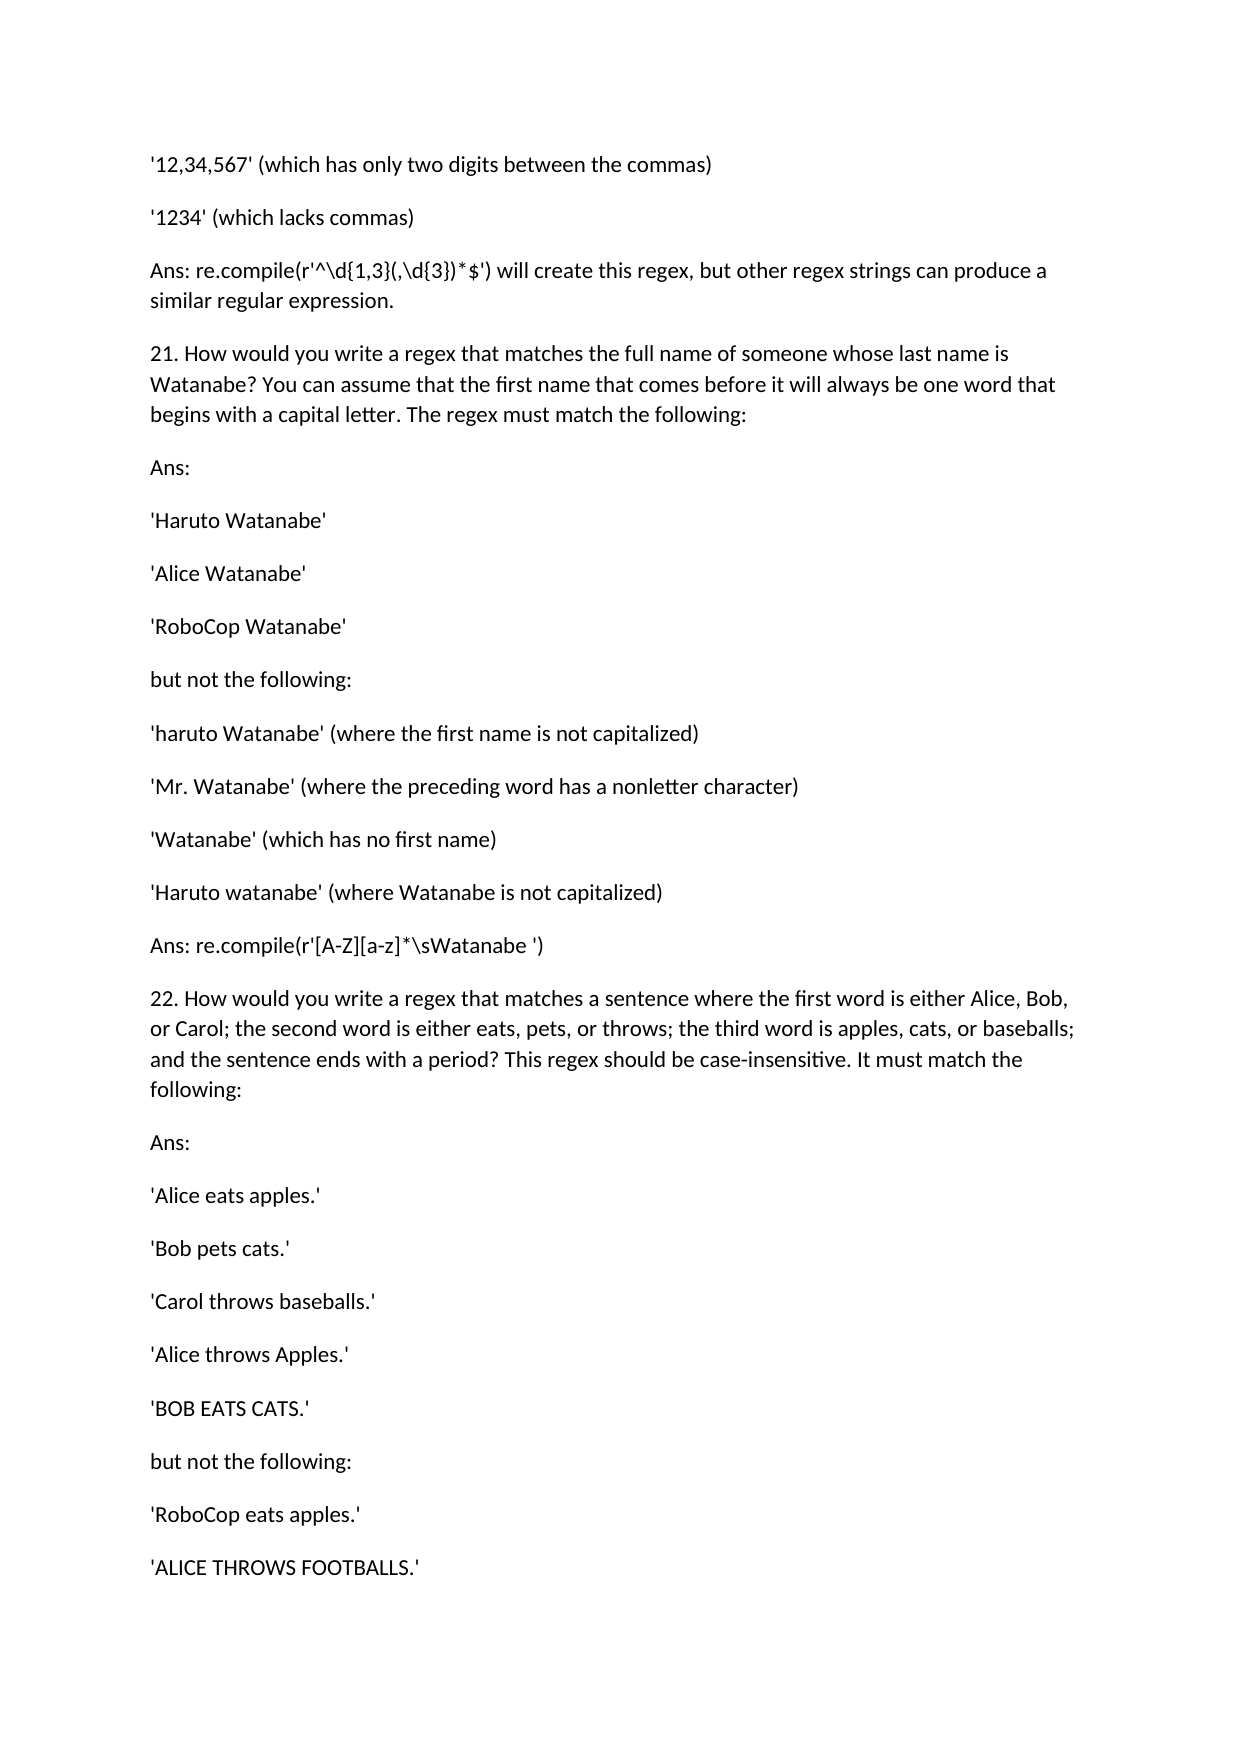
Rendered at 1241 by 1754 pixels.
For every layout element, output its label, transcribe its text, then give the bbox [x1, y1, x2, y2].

text Ans: re.compile(r'^\d{1,3}(,\d{3})*$') will create this regex, but other regex strings can produce a similar regular expression. [150, 256, 1090, 314]
text 'Alice throws Apples.' [150, 1341, 1090, 1369]
text but not the following: [150, 1447, 1090, 1475]
text 'Haruto watanabe' (where Watanabe is not capitalized) [150, 878, 1090, 906]
text Ans: [150, 1128, 1090, 1156]
text Ans: [150, 453, 1090, 481]
text 'Watanabe' (which has no first name) [150, 825, 1090, 853]
text 'BOB EATS CATS.' [150, 1394, 1090, 1422]
text 'Mr. Watanabe' (where the preceding word has a nonletter character) [150, 772, 1090, 800]
text 21. How would you write a regex that matches the full name of someone whose last name is Watanabe? You can assume that the first name that comes before it will always be one word that begins with a capital letter. The regex must match the following: [150, 339, 1090, 428]
text 'RoboCop eats apples.' [150, 1500, 1090, 1528]
text 'Alice Watanabe' [150, 559, 1090, 587]
text 'Haruto Watanabe' [150, 506, 1090, 534]
text 'haruto Watanabe' (where the first name is not capitalized) [150, 719, 1090, 747]
text 'Bob pets cats.' [150, 1234, 1090, 1262]
text Ans: re.compile(r'[A-Z][a-z]*\sWatanabe ') [150, 931, 1090, 959]
text 22. How would you write a regex that matches a sentence where the first word is either Alice, Bob, or Carol; the second word is either eats, pets, or throws; the third word is apples, cats, or baseballs; and the sentence ends with a period? This regex should be case-insensitive. It must match the following: [150, 984, 1090, 1103]
text 'ALICE THROWS FOOTBALLS.' [150, 1553, 1090, 1581]
text 'Carol throws baseballs.' [150, 1287, 1090, 1316]
text '12,34,567' (which has only two digits between the commas) [150, 150, 1090, 178]
text 'RoboCop Watanabe' [150, 612, 1090, 641]
text but not the following: [150, 666, 1090, 694]
text 'Alice eats apples.' [150, 1181, 1090, 1209]
text '1234' (which lacks commas) [150, 203, 1090, 231]
